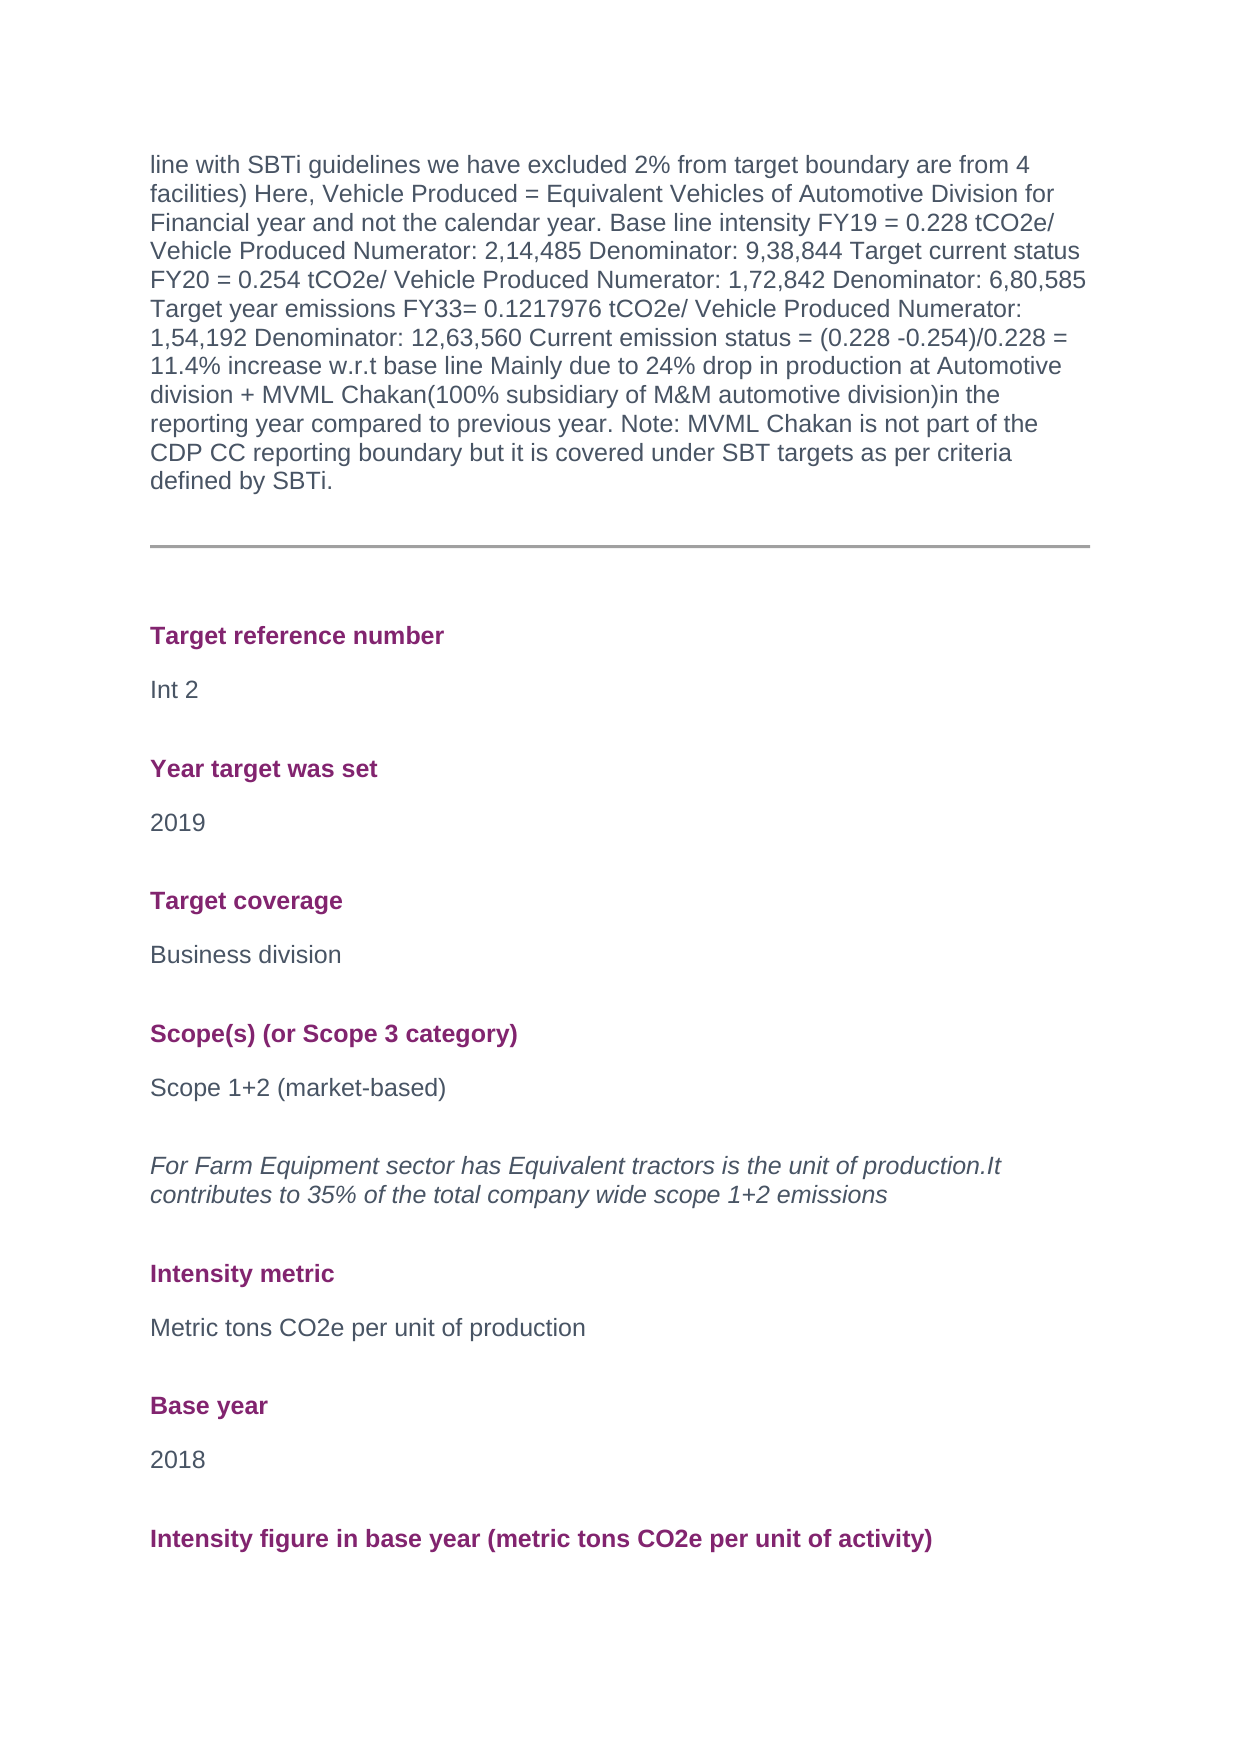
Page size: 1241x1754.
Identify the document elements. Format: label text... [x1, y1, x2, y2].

text Metric tons CO2e per unit of production [150, 1313, 1090, 1341]
subtitle Intensity figure in base year (metric tons CO2e per unit of activity) [150, 1524, 1090, 1553]
text 2019 [150, 808, 1090, 836]
text 2018 [150, 1445, 1090, 1474]
text Int 2 [150, 675, 1090, 704]
subtitle Target coverage [150, 886, 1090, 915]
subtitle Year target was set [150, 754, 1090, 783]
subtitle Target reference number [150, 621, 1090, 650]
subtitle Scope(s) (or Scope 3 category) [150, 1019, 1090, 1048]
subtitle Intensity metric [150, 1259, 1090, 1288]
text Business division [150, 940, 1090, 969]
subtitle Base year [150, 1391, 1090, 1420]
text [150, 150, 1090, 495]
text For Farm Equipment sector has Equivalent tractors is the unit of production.It contributes to 35% of the total company wide scope 1+2 emissions [150, 1151, 1090, 1209]
text Scope 1+2 (market-based) [150, 1073, 1090, 1101]
